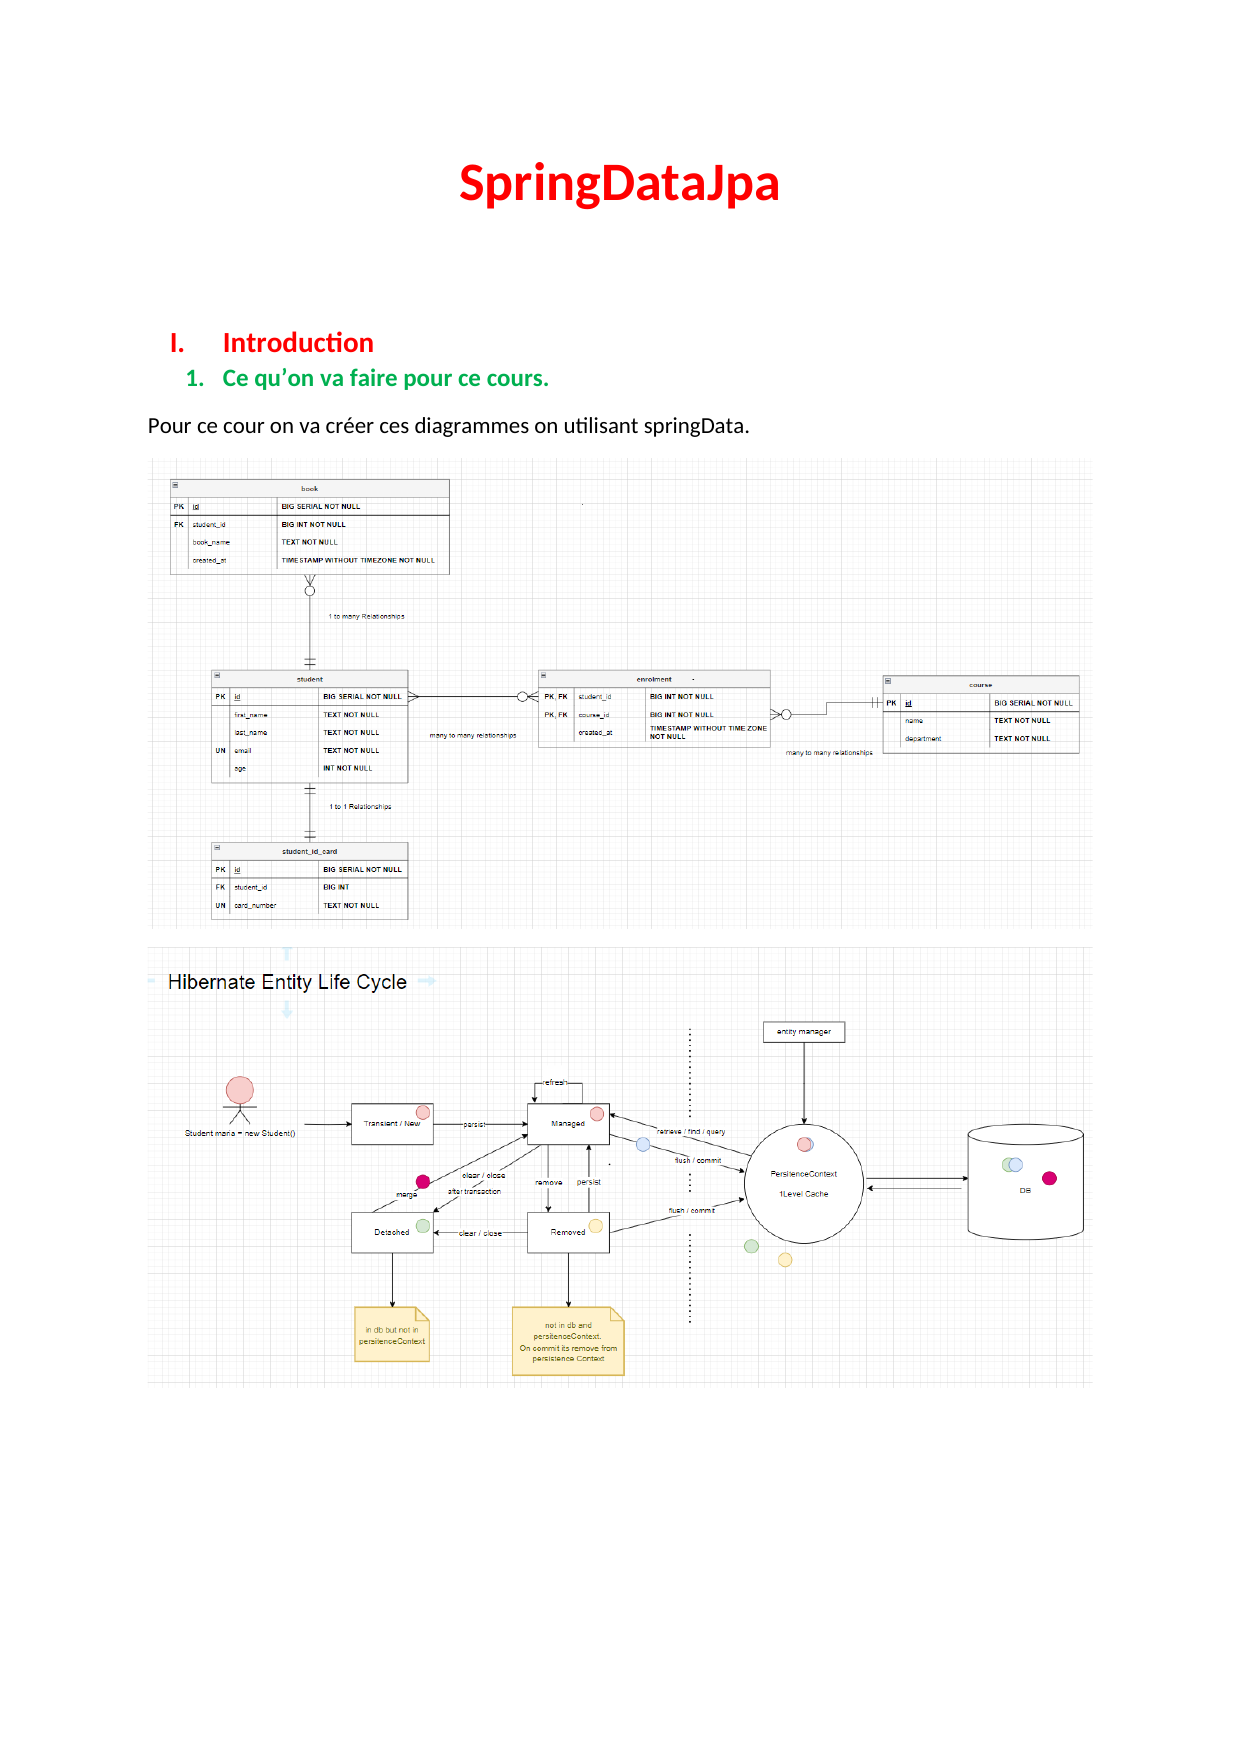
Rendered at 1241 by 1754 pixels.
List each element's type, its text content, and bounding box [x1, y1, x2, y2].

text SpringDataJpa [148, 148, 1093, 214]
list Ce qu’on va faire pour ce cours. [185, 362, 1093, 393]
picture [147, 947, 1093, 1388]
picture [147, 458, 1093, 929]
list Introduction [185, 324, 1093, 359]
text Pour ce cour on va créer ces diagrammes on utilisant springData. [148, 412, 1093, 440]
